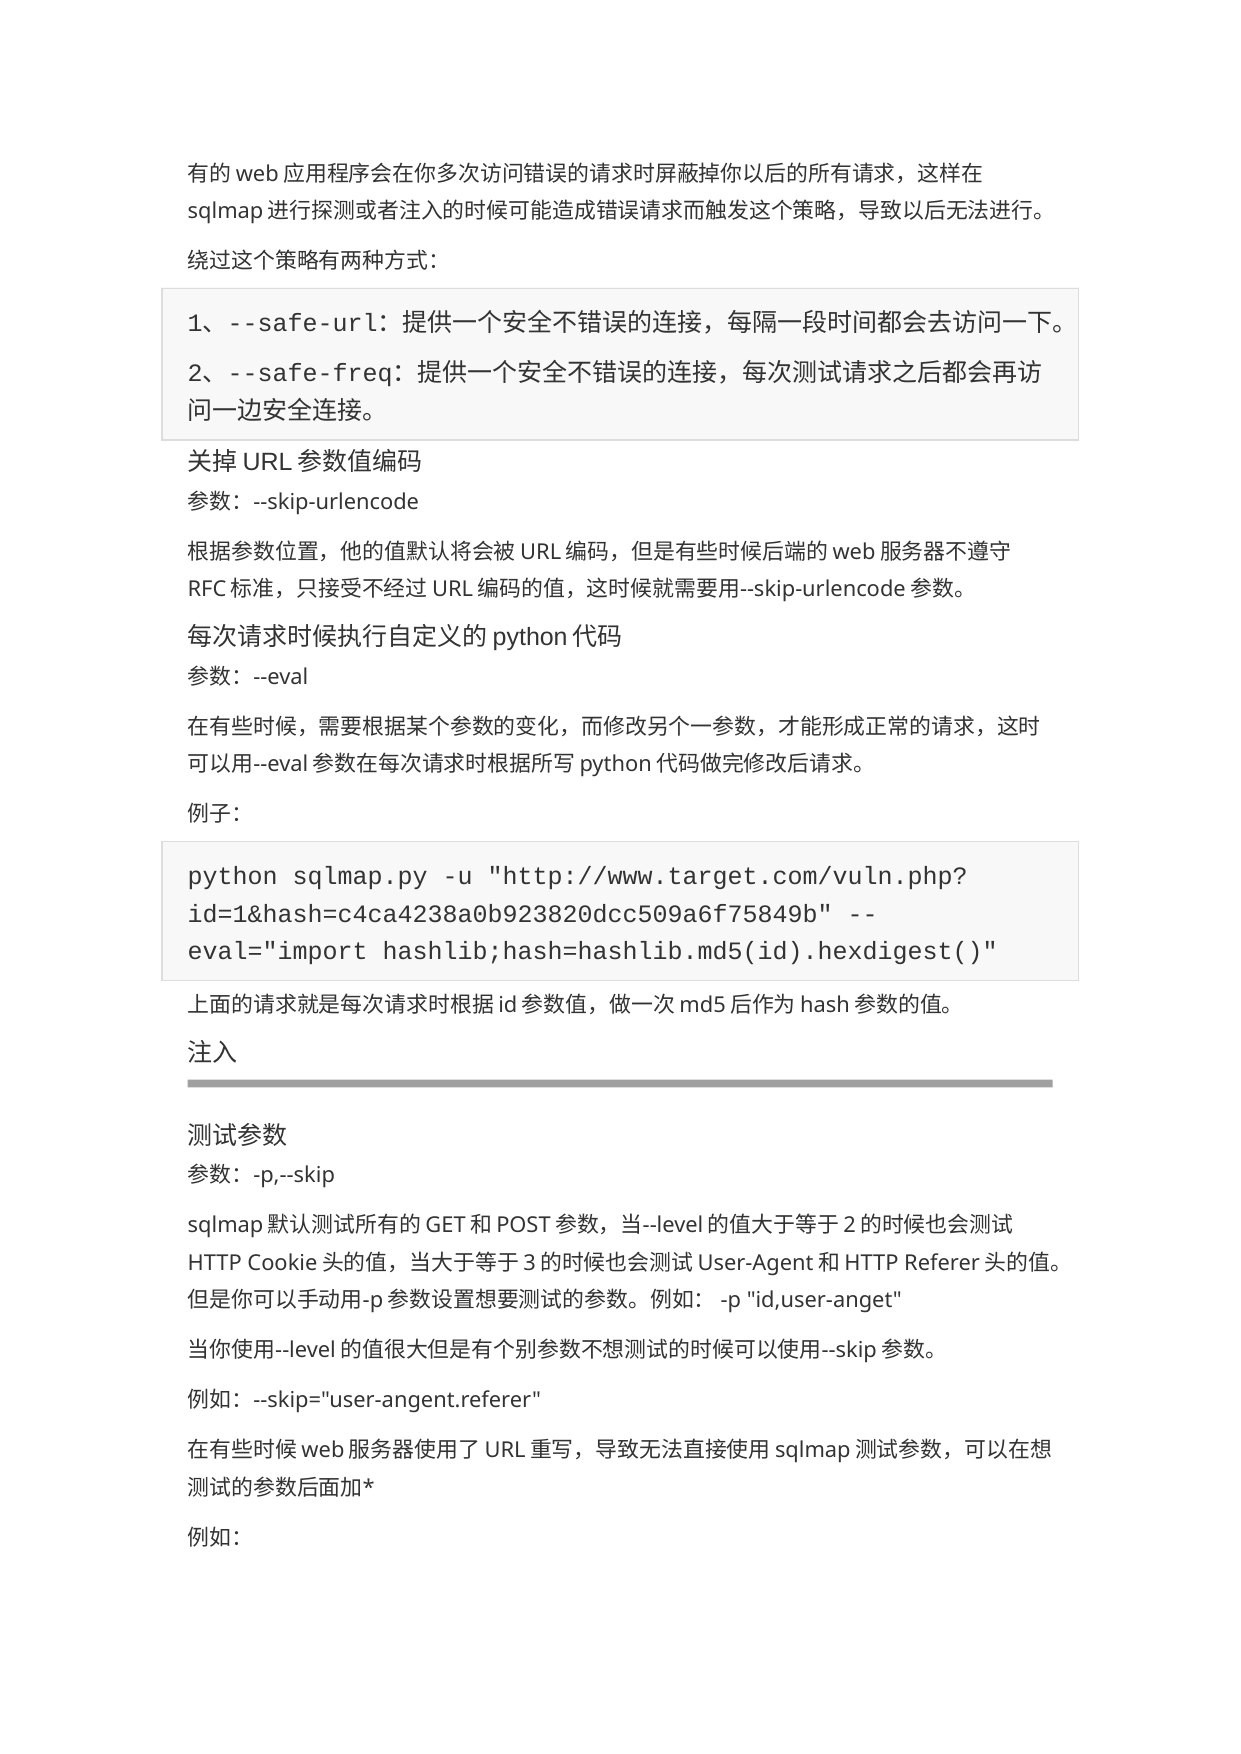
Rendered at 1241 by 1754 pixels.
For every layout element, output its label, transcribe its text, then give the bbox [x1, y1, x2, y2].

text 1、--safe-url：提供一个安全不错误的连接，每隔一段时间都会去访问一下。 [163, 289, 1078, 352]
subtitle 关掉URL参数值编码 [187, 441, 1053, 478]
text python sqlmap.py -u "http://www.target.com/vuln.php?id=1&hash=c4ca4238a0b923820dcc509a6f75849b" --eval="import hashlib;hash=hashlib.md5(id).hexdigest()" [163, 842, 1078, 980]
text sqlmap默认测试所有的GET和POST参数，当--level的值大于等于2的时候也会测试HTTP Cookie头的值，当大于等于3的时候也会测试User-Agent和HTTP Referer头的值。但是你可以手动用-p参数设置想要测试的参数。例如： -p "id,user-anget" [187, 1202, 1053, 1314]
text 根据参数位置，他的值默认将会被URL编码，但是有些时候后端的web服务器不遵守RFC标准，只接受不经过URL编码的值，这时候就需要用--skip-urlencode参数。 [187, 528, 1053, 603]
text 参数：-p,--skip [187, 1152, 1053, 1189]
text 在有些时候，需要根据某个参数的变化，而修改另个一参数，才能形成正常的请求，这时可以用--eval参数在每次请求时根据所写python代码做完修改后请求。 [187, 703, 1053, 778]
text 例如：--skip="user-angent.referer" [187, 1377, 1053, 1414]
text 有的web应用程序会在你多次访问错误的请求时屏蔽掉你以后的所有请求，这样在sqlmap进行探测或者注入的时候可能造成错误请求而触发这个策略，导致以后无法进行。 [187, 150, 1053, 225]
text 例如： [187, 1514, 1053, 1552]
subtitle 每次请求时候执行自定义的python代码 [187, 616, 1053, 653]
subtitle 注入 [187, 1031, 1053, 1069]
text 绕过这个策略有两种方式： [187, 237, 1053, 275]
text 上面的请求就是每次请求时根据id参数值，做一次md5后作为hash参数的值。 [187, 981, 1053, 1019]
text 当你使用--level的值很大但是有个别参数不想测试的时候可以使用--skip参数。 [187, 1327, 1053, 1364]
text 在有些时候web服务器使用了URL重写，导致无法直接使用sqlmap测试参数，可以在想测试的参数后面加* [187, 1427, 1053, 1502]
text 2、--safe-freq：提供一个安全不错误的连接，每次测试请求之后都会再访问一边安全连接。 [163, 352, 1078, 439]
text 参数：--skip-urlencode [187, 478, 1053, 516]
subtitle 测试参数 [187, 1114, 1053, 1152]
text 参数：--eval [187, 653, 1053, 691]
text 例子： [187, 791, 1053, 828]
